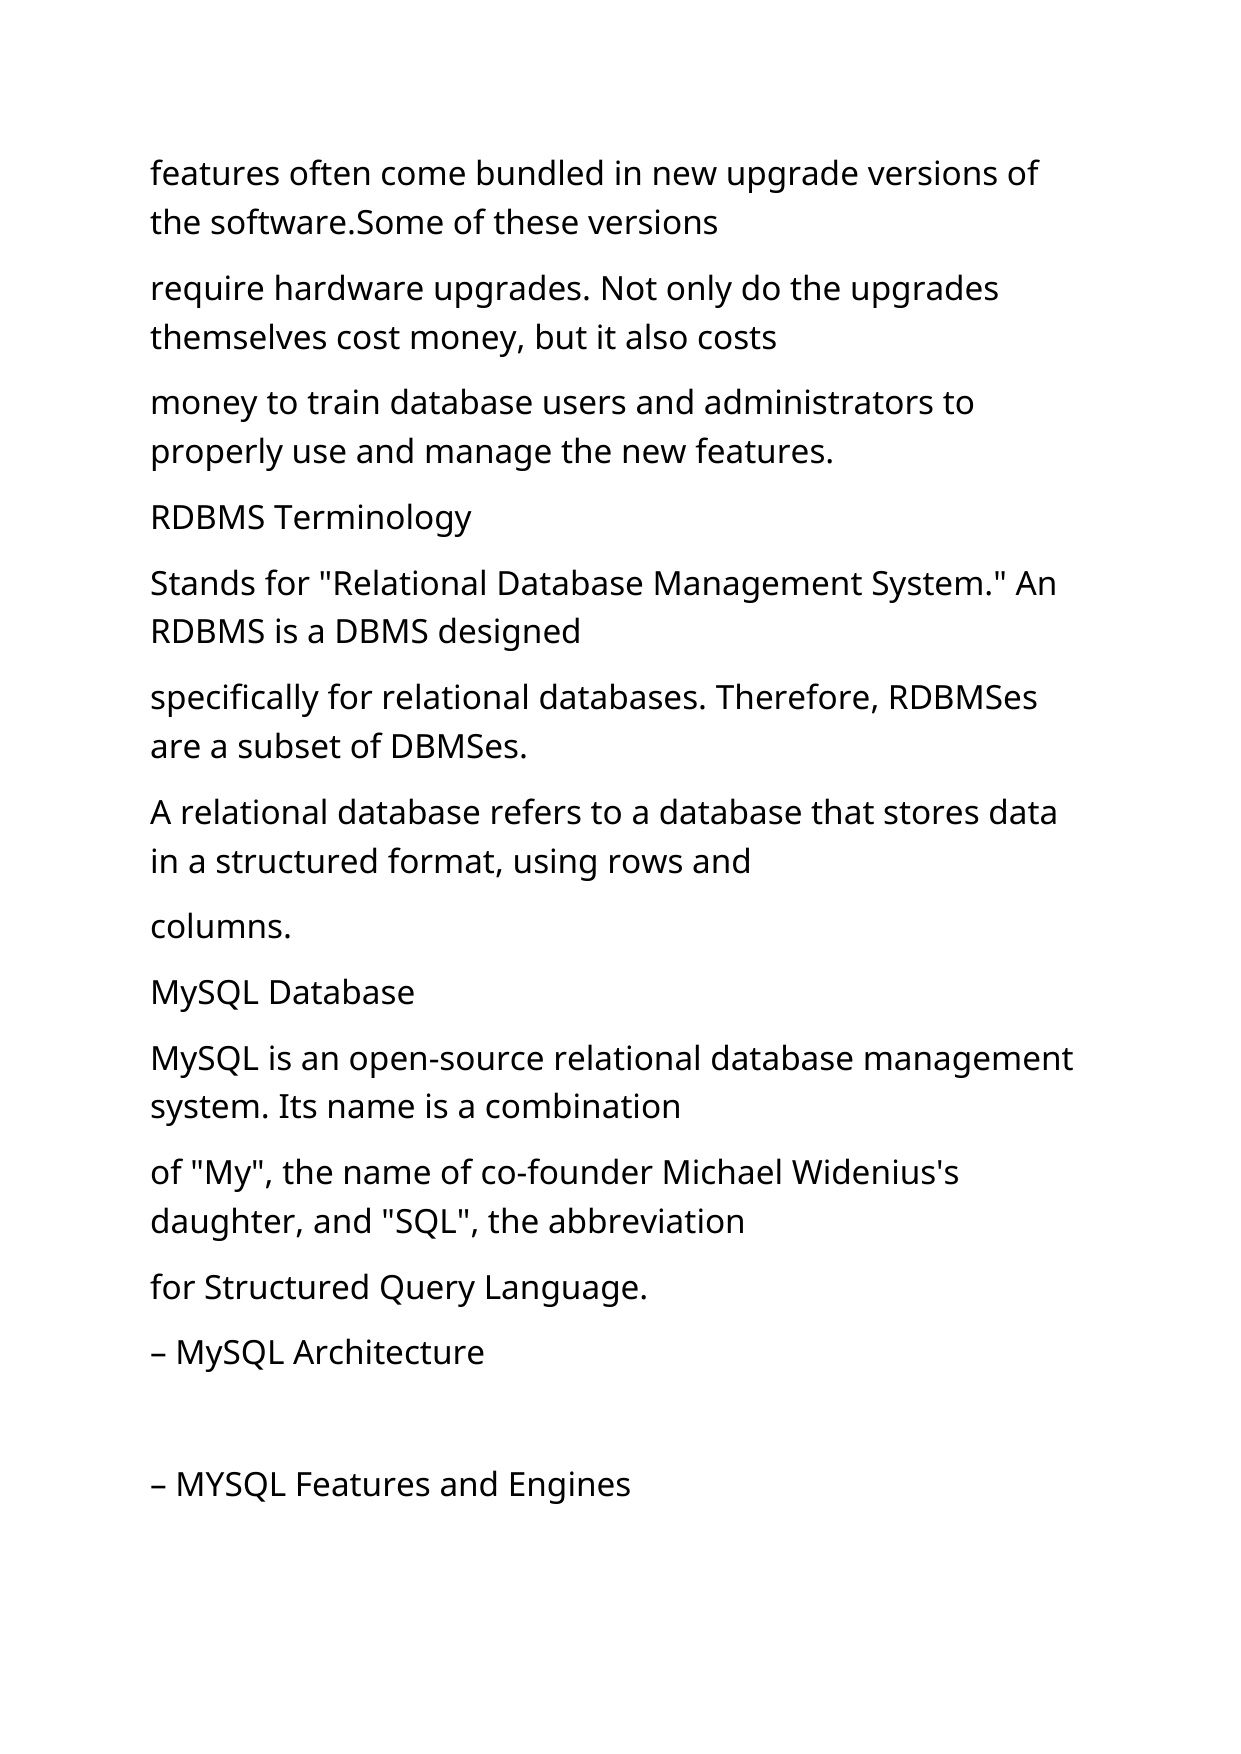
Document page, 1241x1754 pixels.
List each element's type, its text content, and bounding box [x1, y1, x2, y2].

text – MYSQL Features and Engines [150, 1460, 1090, 1506]
text specifically for relational databases. Therefore, RDBMSes are a subset of DBMSes. [150, 674, 1090, 768]
text Stands for "Relational Database Management System." An RDBMS is a DBMS designed [150, 559, 1090, 654]
text A relational database refers to a database that stores data in a structured format, using rows and [150, 788, 1090, 883]
text columns. [150, 903, 1090, 948]
text MySQL is an open-source relational database management system. Its name is a combination [150, 1034, 1090, 1129]
text features often come bundled in new upgrade versions of the software.Some of these versions [150, 150, 1090, 244]
text require hardware upgrades. Not only do the upgrades themselves cost money, but it also costs [150, 264, 1090, 359]
text RDBMS Terminology [150, 494, 1090, 539]
text for Structured Query Language. [150, 1263, 1090, 1309]
text – MySQL Architecture [150, 1329, 1090, 1374]
text of "My", the name of co-founder Michael Widenius's daughter, and "SQL", the abbreviation [150, 1149, 1090, 1243]
text MySQL Database [150, 969, 1090, 1014]
text money to train database users and administrators to properly use and manage the new features. [150, 379, 1090, 473]
